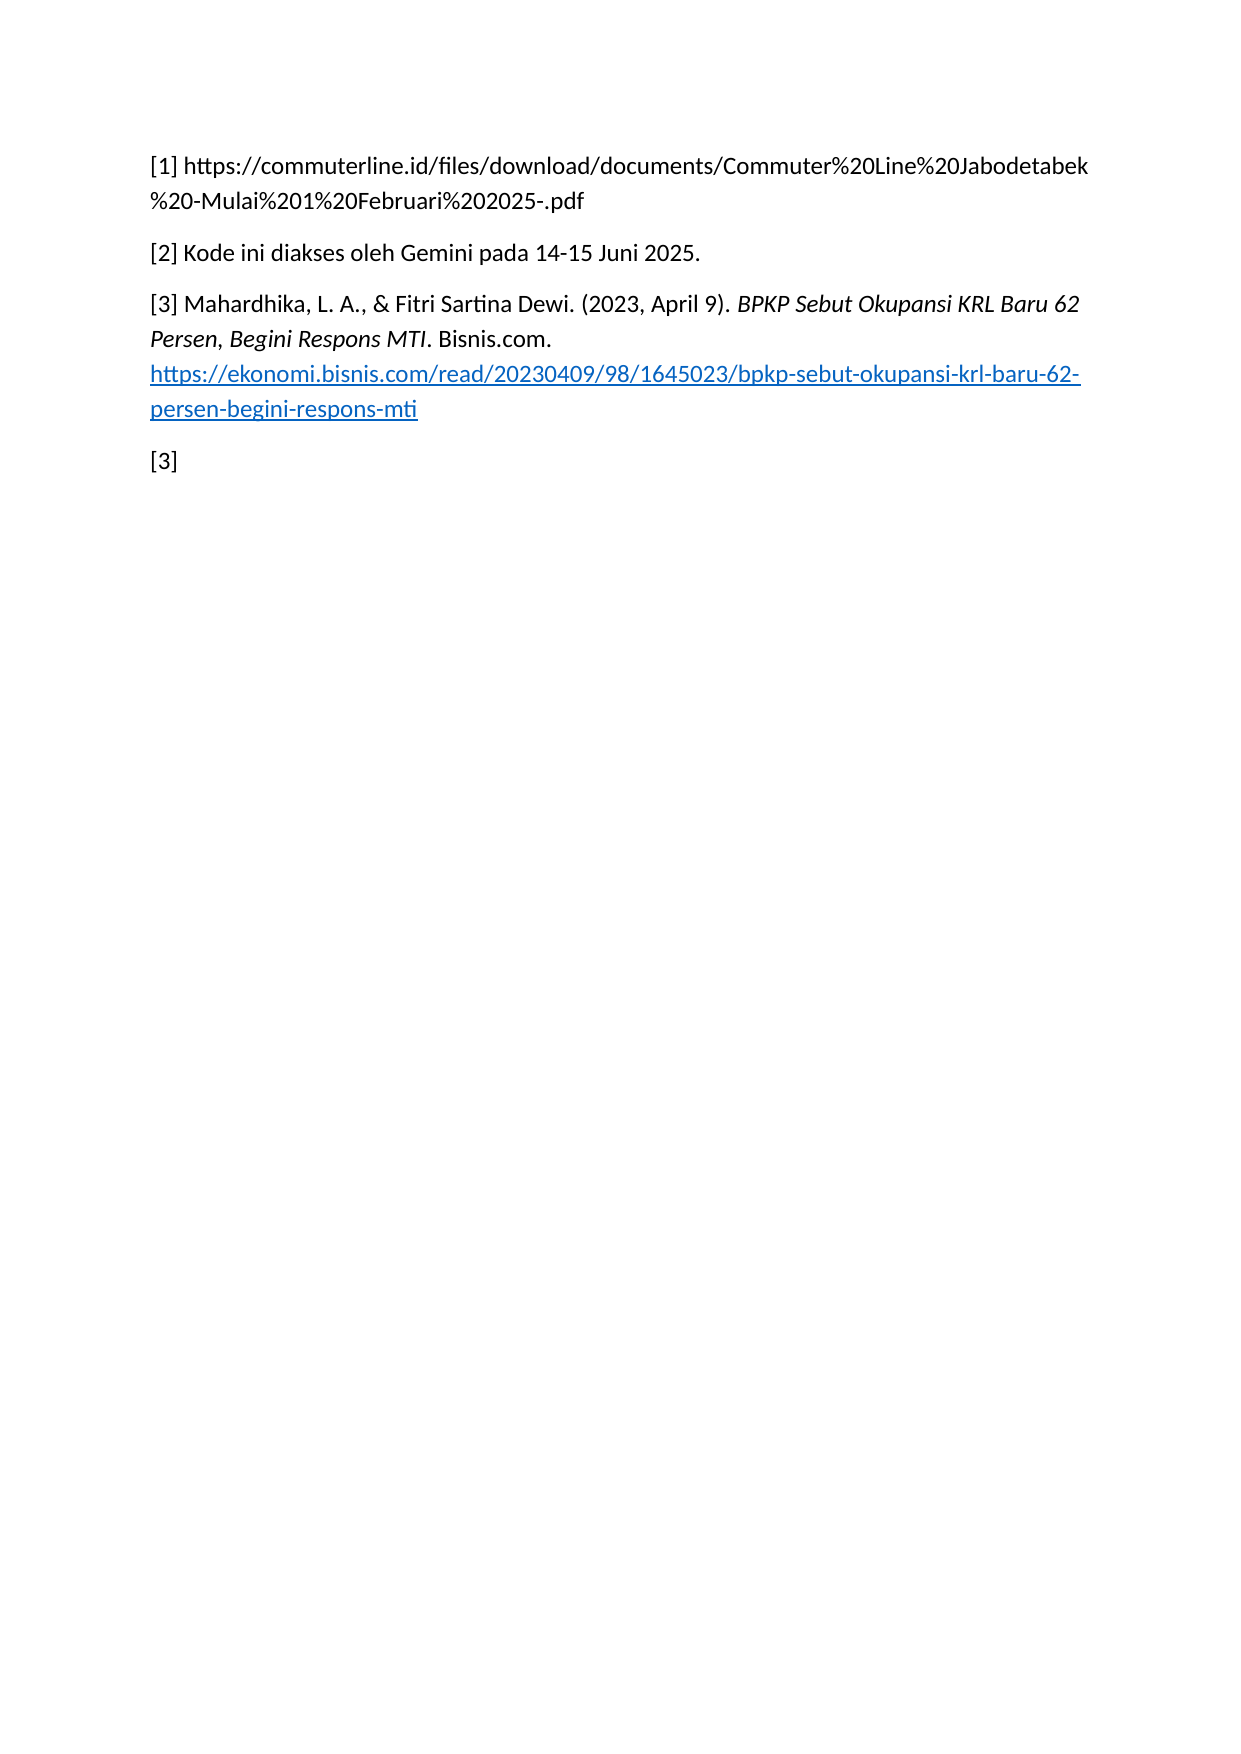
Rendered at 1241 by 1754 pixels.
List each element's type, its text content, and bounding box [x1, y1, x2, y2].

text [1] https://commuterline.id/files/download/documents/Commuter%20Line%20Jabodetabek%20-Mulai%201%20Februari%202025-.pdf [150, 150, 1090, 216]
text [2] Kode ini diakses oleh Gemini pada 14-15 Juni 2025. [150, 237, 1090, 267]
text [3] Mahardhika, L. A., & Fitri Sartina Dewi. (2023, April 9). BPKP Sebut Okupansi KRL Baru 62 Persen, Begini Respons MTI. Bisnis.com. https://ekonomi.bisnis.com/read/20230409/98/1645023/bpkp-sebut-okupansi-krl-baru-62-persen-begini-respons-mti [150, 288, 1090, 424]
text [3] [150, 445, 1090, 476]
